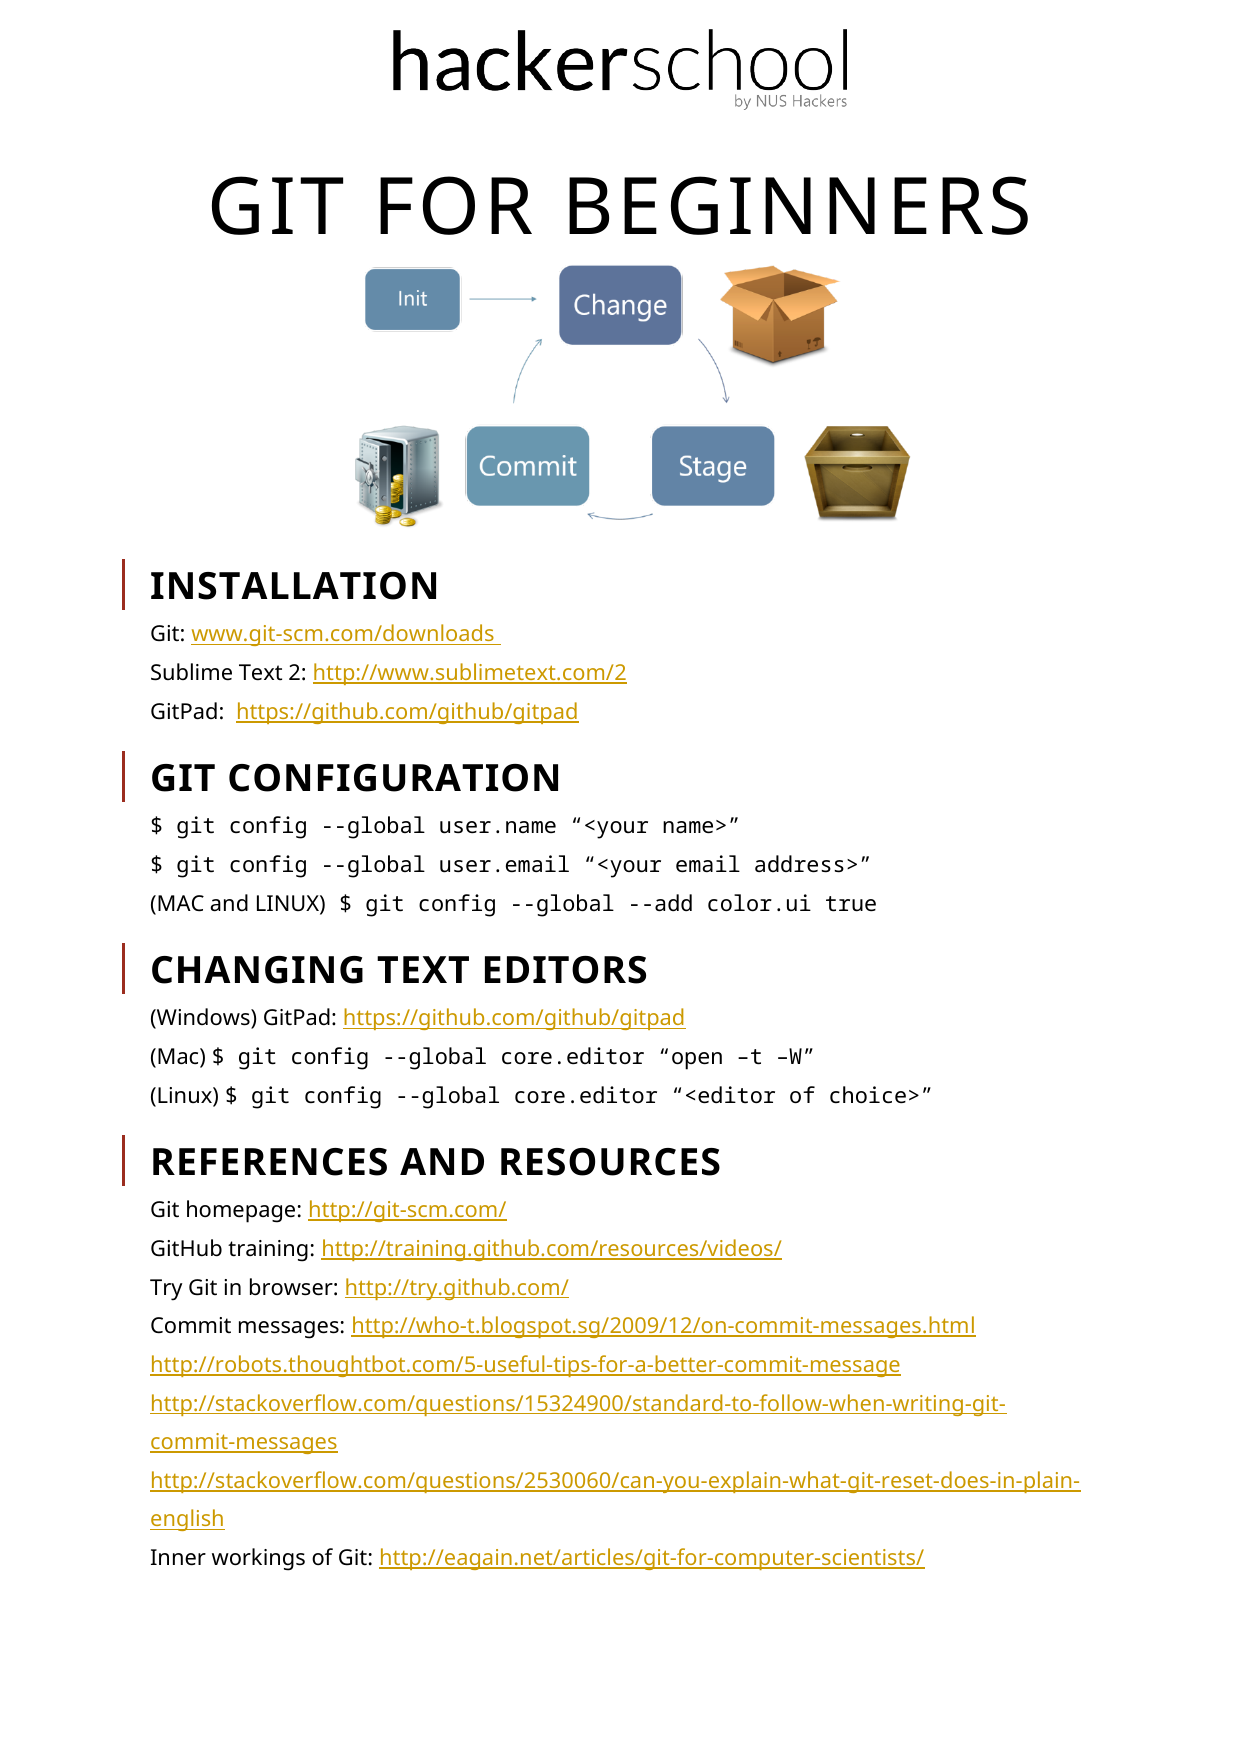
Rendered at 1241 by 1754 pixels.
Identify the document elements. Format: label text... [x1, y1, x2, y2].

subtitle Changing Text Editors [125, 943, 1090, 994]
subtitle References and resources [125, 1135, 1090, 1186]
picture [393, 29, 847, 110]
subtitle Git configuration [125, 751, 1090, 802]
text Git homepage: http://git-scm.com/ GitHub training: http://training.github.com/resources/videos/ Try Git in browser: http://try.github.com/ Commit messages: http://who-t.blogspot.sg/2009/12/on-commit-messages.html http://robots.thoughtbot.com/5-useful-tips-for-a-better-commit-message http://stackoverflow.com/questions/15324900/standard-to-follow-when-writing-git-commit-messages http://stackoverflow.com/questions/2530060/can-you-explain-what-git-reset-does-in-plain-english Inner workings of Git: http://eagain.net/articles/git-for-computer-scientists/ [150, 1194, 1090, 1572]
text $ git config --global user.name “<your name>” $ git config --global user.email “<your email address>” (MAC and LINUX) $ git config --global --add color.ui true [150, 810, 1090, 917]
subtitle Installation [125, 559, 1090, 610]
text (Windows) GitPad: https://github.com/github/gitpad (Mac) $ git config --global core.editor “open –t –W” (Linux) $ git config --global core.editor “<editor of choice>” [150, 1002, 1090, 1109]
picture [285, 257, 956, 534]
title Git for Beginners [150, 150, 1090, 258]
text Git: www.git-scm.com/downloads Sublime Text 2: http://www.sublimetext.com/2 GitPad: https://github.com/github/gitpad [150, 618, 1090, 725]
